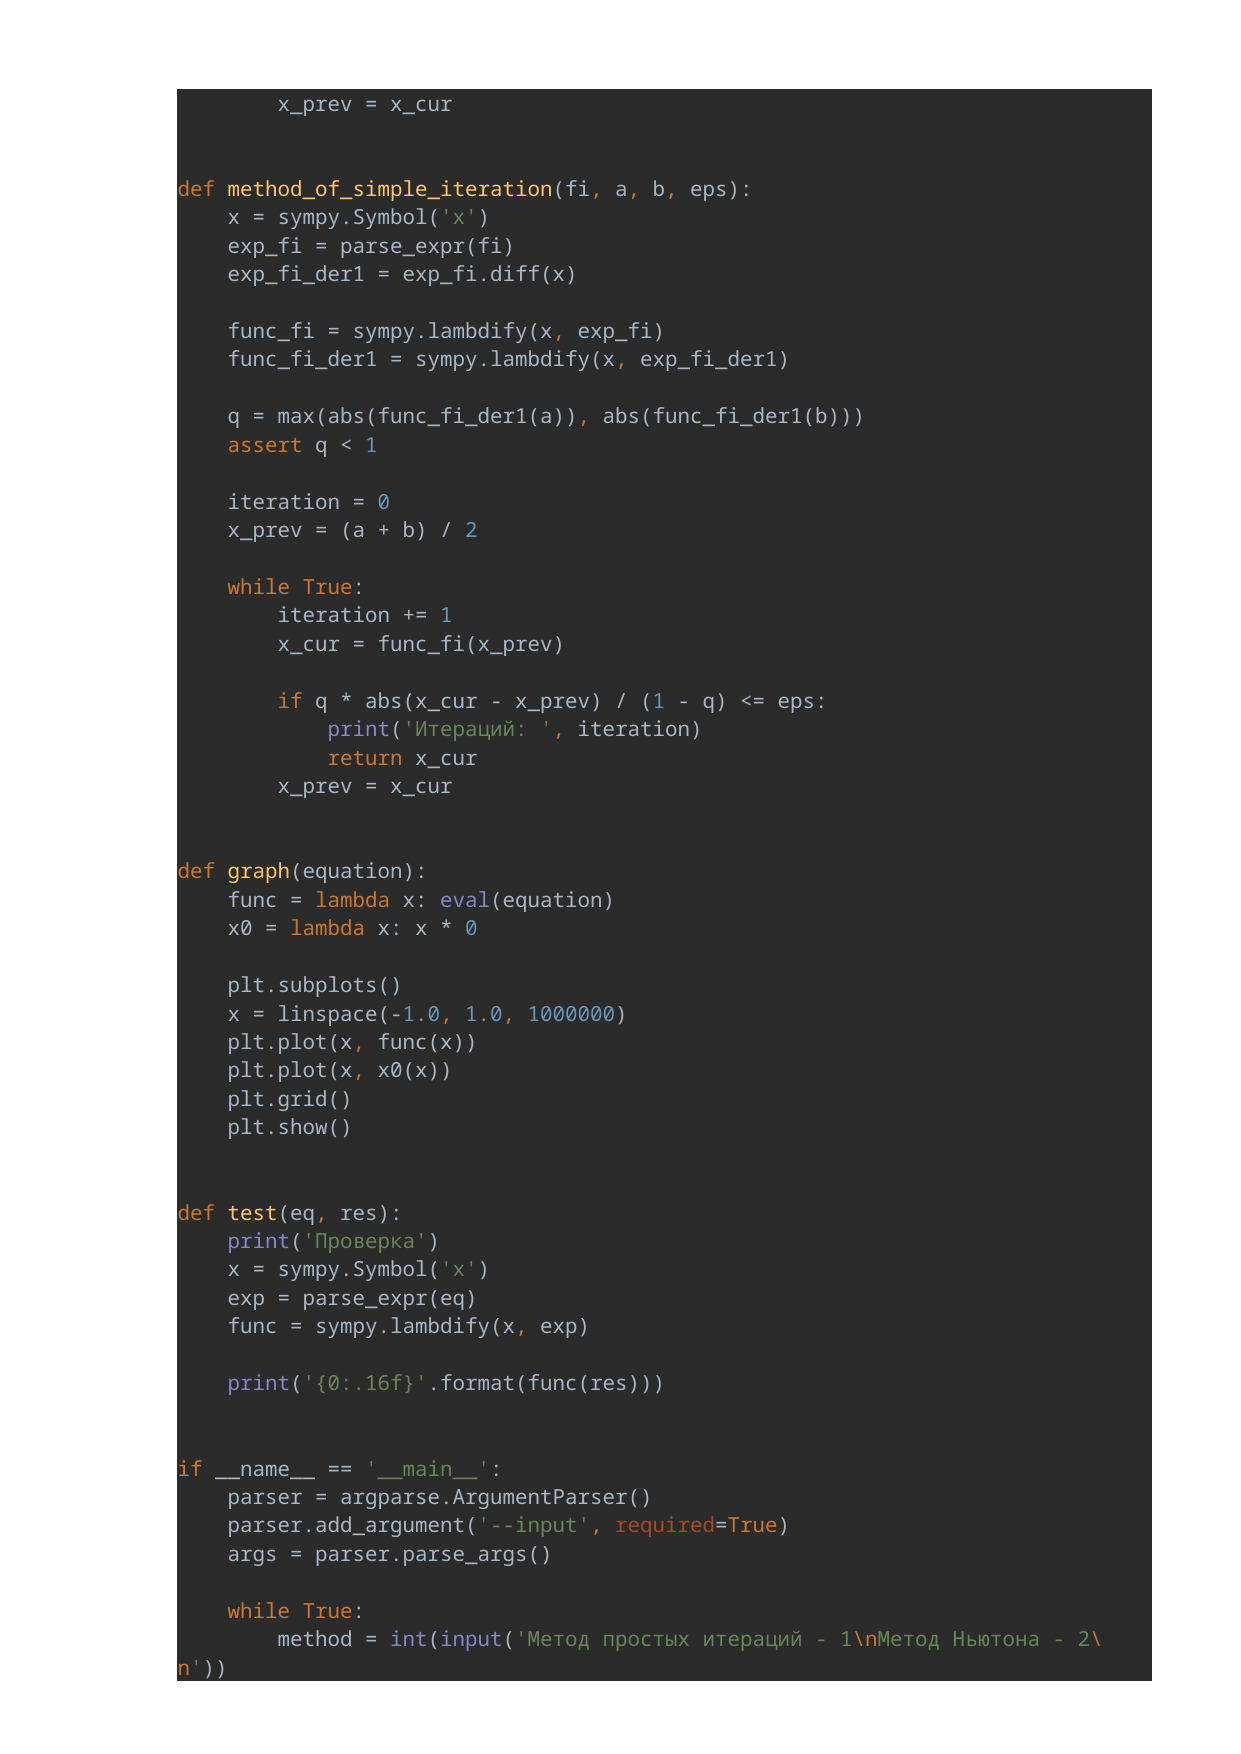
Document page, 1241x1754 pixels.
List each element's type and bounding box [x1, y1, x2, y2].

text [177, 89, 1152, 1681]
